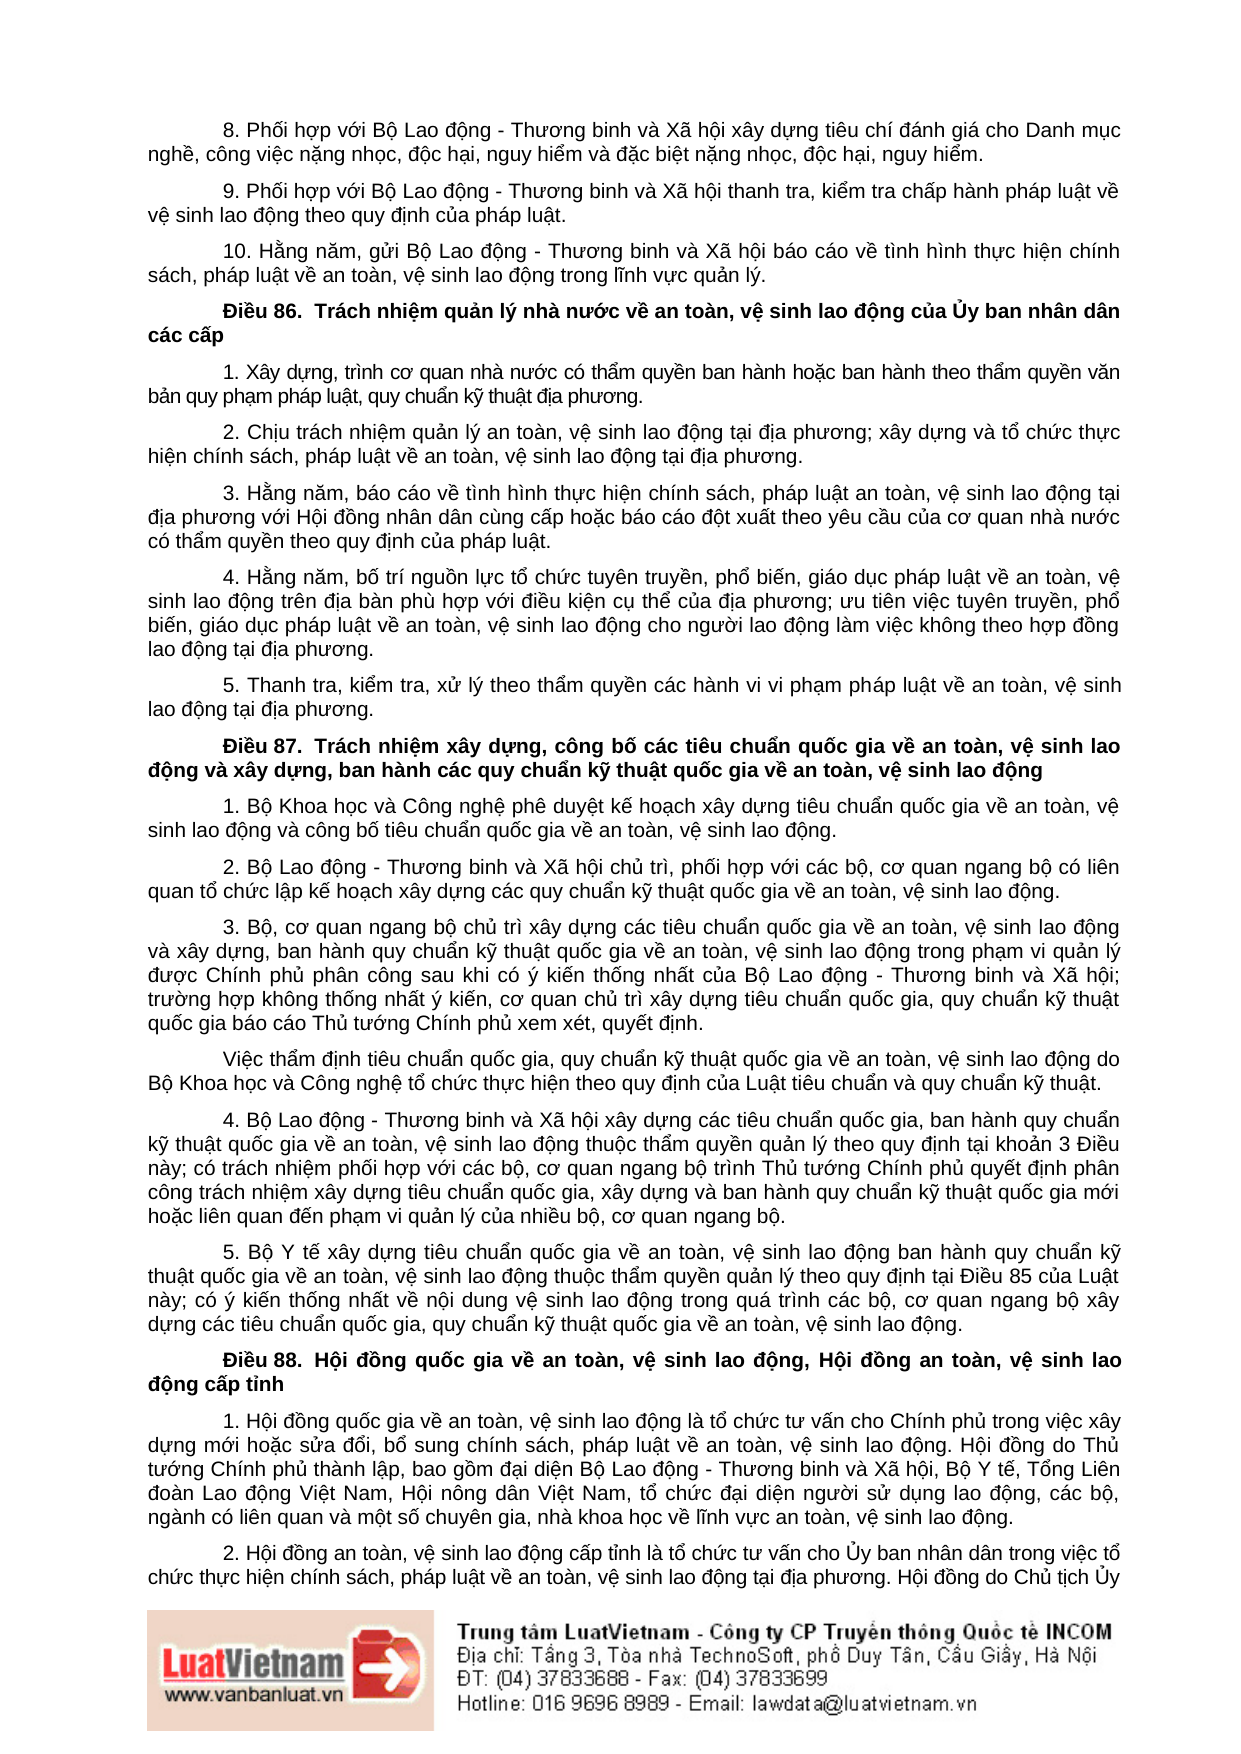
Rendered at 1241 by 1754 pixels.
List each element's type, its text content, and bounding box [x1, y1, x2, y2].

text 1. Hội đồng quốc gia về an toàn, vệ sinh lao động là tổ chức tư vấn cho Chính phủ trong việc xây dựng mới hoặc sửa đổi, bổ sung chính sách, pháp luật về an toàn, vệ sinh lao động. Hội đồng do Thủ tướng Chính phủ thành lập, bao gồm đại diện Bộ Lao động - Thương binh và Xã hội, Bộ Y tế, Tổng Liên đoàn Lao động Việt Nam, Hội nông dân Việt Nam, tổ chức đại diện người sử dụng lao động, các bộ, ngành có liên quan và một số chuyên gia, nhà khoa học về lĩnh vực an toàn, vệ sinh lao động. [148, 1409, 1122, 1528]
text 1. Bộ Khoa học và Công nghệ phê duyệt kế hoạch xây dựng tiêu chuẩn quốc gia về an toàn, vệ sinh lao động và công bố tiêu chuẩn quốc gia về an toàn, vệ sinh lao động. [148, 794, 1122, 842]
picture [147, 1610, 1122, 1731]
text 9. Phối hợp với Bộ Lao động - Thương binh và Xã hội thanh tra, kiểm tra chấp hành pháp luật về vệ sinh lao động theo quy định của pháp luật. [148, 178, 1122, 226]
list Hội đồng quốc gia về an toàn, vệ sinh lao động, Hội đồng an toàn, vệ sinh lao động cấp tỉnh [148, 1348, 1122, 1396]
text 5. Thanh tra, kiểm tra, xử lý theo thẩm quyền các hành vi vi phạm pháp luật về an toàn, vệ sinh lao động tại địa phương. [148, 673, 1122, 721]
text 5. Bộ Y tế xây dựng tiêu chuẩn quốc gia về an toàn, vệ sinh lao động ban hành quy chuẩn kỹ thuật quốc gia về an toàn, vệ sinh lao động thuộc thẩm quyền quản lý theo quy định tại Điều 85 của Luật này; có ý kiến thống nhất về nội dung vệ sinh lao động trong quá trình các bộ, cơ quan ngang bộ xây dựng các tiêu chuẩn quốc gia, quy chuẩn kỹ thuật quốc gia về an toàn, vệ sinh lao động. [148, 1240, 1122, 1336]
text 8. Phối hợp với Bộ Lao động - Thương binh và Xã hội xây dựng tiêu chí đánh giá cho Danh mục nghề, công việc nặng nhọc, độc hại, nguy hiểm và đặc biệt nặng nhọc, độc hại, nguy hiểm. [148, 118, 1122, 166]
text 2. Bộ Lao động - Thương binh và Xã hội chủ trì, phối hợp với các bộ, cơ quan ngang bộ có liên quan tổ chức lập kế hoạch xây dựng các quy chuẩn kỹ thuật quốc gia về an toàn, vệ sinh lao động. [148, 854, 1122, 902]
text 2. Chịu trách nhiệm quản lý an toàn, vệ sinh lao động tại địa phương; xây dựng và tổ chức thực hiện chính sách, pháp luật về an toàn, vệ sinh lao động tại địa phương. [148, 420, 1122, 468]
text 4. Bộ Lao động - Thương binh và Xã hội xây dựng các tiêu chuẩn quốc gia, ban hành quy chuẩn kỹ thuật quốc gia về an toàn, vệ sinh lao động thuộc thẩm quyền quản lý theo quy định tại khoản 3 Điều này; có trách nhiệm phối hợp với các bộ, cơ quan ngang bộ trình Thủ tướng Chính phủ quyết định phân công trách nhiệm xây dựng tiêu chuẩn quốc gia, xây dựng và ban hành quy chuẩn kỹ thuật quốc gia mới hoặc liên quan đến phạm vi quản lý của nhiều bộ, cơ quan ngang bộ. [148, 1108, 1122, 1227]
text 3. Bộ, cơ quan ngang bộ chủ trì xây dựng các tiêu chuẩn quốc gia về an toàn, vệ sinh lao động và xây dựng, ban hành quy chuẩn kỹ thuật quốc gia về an toàn, vệ sinh lao động trong phạm vi quản lý được Chính phủ phân công sau khi có ý kiến thống nhất của Bộ Lao động - Thương binh và Xã hội; trường hợp không thống nhất ý kiến, cơ quan chủ trì xây dựng tiêu chuẩn quốc gia, quy chuẩn kỹ thuật quốc gia báo cáo Thủ tướng Chính phủ xem xét, quyết định. [148, 915, 1122, 1035]
text 1. Xây dựng, trình cơ quan nhà nước có thẩm quyền ban hành hoặc ban hành theo thẩm quyền văn bản quy phạm pháp luật, quy chuẩn kỹ thuật địa phương. [148, 360, 1122, 408]
text Việc thẩm định tiêu chuẩn quốc gia, quy chuẩn kỹ thuật quốc gia về an toàn, vệ sinh lao động do Bộ Khoa học và Công nghệ tổ chức thực hiện theo quy định của Luật tiêu chuẩn và quy chuẩn kỹ thuật. [148, 1047, 1122, 1095]
text 10. Hằng năm, gửi Bộ Lao động - Thương binh và Xã hội báo cáo về tình hình thực hiện chính sách, pháp luật về an toàn, vệ sinh lao động trong lĩnh vực quản lý. [148, 239, 1122, 287]
list Trách nhiệm quản lý nhà nước về an toàn, vệ sinh lao động của Ủy ban nhân dân các cấp [148, 299, 1122, 347]
text 3. Hằng năm, báo cáo về tình hình thực hiện chính sách, pháp luật an toàn, vệ sinh lao động tại địa phương với Hội đồng nhân dân cùng cấp hoặc báo cáo đột xuất theo yêu cầu của cơ quan nhà nước có thẩm quyền theo quy định của pháp luật. [148, 481, 1122, 552]
list Trách nhiệm xây dựng, công bố các tiêu chuẩn quốc gia về an toàn, vệ sinh lao động và xây dựng, ban hành các quy chuẩn kỹ thuật quốc gia về an toàn, vệ sinh lao động [148, 734, 1122, 782]
text 4. Hằng năm, bố trí nguồn lực tổ chức tuyên truyền, phổ biến, giáo dục pháp luật về an toàn, vệ sinh lao động trên địa bàn phù hợp với điều kiện cụ thể của địa phương; ưu tiên việc tuyên truyền, phổ biến, giáo dục pháp luật về an toàn, vệ sinh lao động cho người lao động làm việc không theo hợp đồng lao động tại địa phương. [148, 565, 1122, 661]
